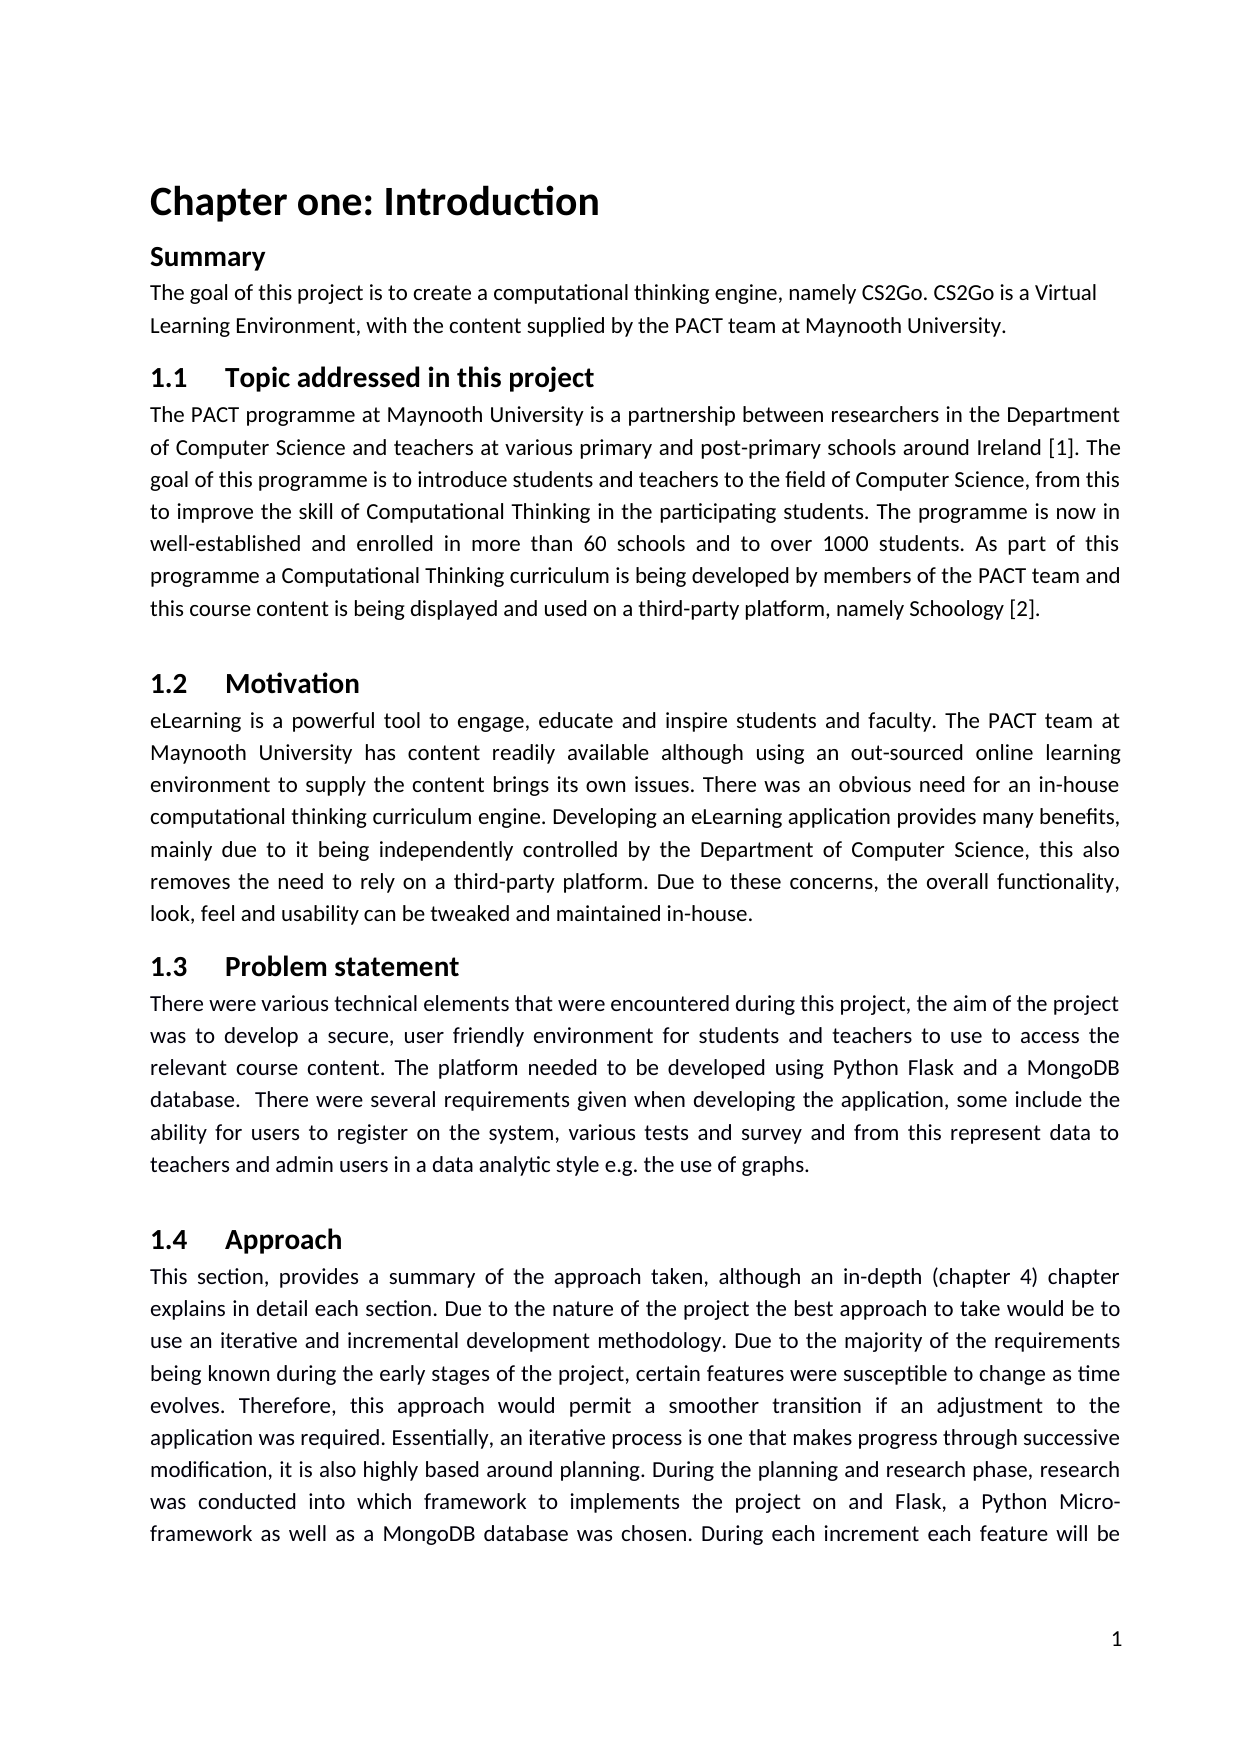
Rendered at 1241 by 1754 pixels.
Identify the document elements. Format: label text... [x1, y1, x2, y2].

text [150, 1262, 1122, 1548]
subtitle 1.4 Approach [150, 1221, 1122, 1257]
text The goal of this project is to create a computational thinking engine, namely CS2Go. CS2Go is a Virtual Learning Environment, with the content supplied by the PACT team at Maynooth University. [150, 278, 1122, 339]
text The PACT programme at Maynooth University is a partnership between researchers in the Department of Computer Science and teachers at various primary and post-primary schools around Ireland [1]. The goal of this programme is to introduce students and teachers to the field of Computer Science, from this to improve the skill of Computational Thinking in the participating students. The programme is now in well-established and enrolled in more than 60 schools and to over 1000 students. As part of this programme a Computational Thinking curriculum is being developed by members of the PACT team and this course content is being displayed and used on a third-party platform, namely Schoology [2]. [150, 401, 1122, 622]
text There were various technical elements that were encountered during this project, the aim of the project was to develop a secure, user friendly environment for students and teachers to use to access the relevant course content. The platform needed to be developed using Python Flask and a MongoDB database. There were several requirements given when developing the application, some include the ability for users to register on the system, various tests and survey and from this represent data to teachers and admin users in a data analytic style e.g. the use of graphs. [150, 989, 1122, 1178]
subtitle Summary [150, 238, 1122, 273]
subtitle Chapter one: Introduction [150, 175, 1122, 226]
subtitle 1.1 Topic addressed in this project [150, 359, 1122, 395]
subtitle 1.3 Problem statement [150, 948, 1122, 983]
subtitle 1.2 Motivation [150, 665, 1122, 701]
text eLearning is a powerful tool to engage, educate and inspire students and faculty. The PACT team at Maynooth University has content readily available although using an out-sourced online learning environment to supply the content brings its own issues. There was an obvious need for an in-house computational thinking curriculum engine. Developing an eLearning application provides many benefits, mainly due to it being independently controlled by the Department of Computer Science, this also removes the need to rely on a third-party platform. Due to these concerns, the overall functionality, look, feel and usability can be tweaked and maintained in-house. [150, 706, 1122, 927]
